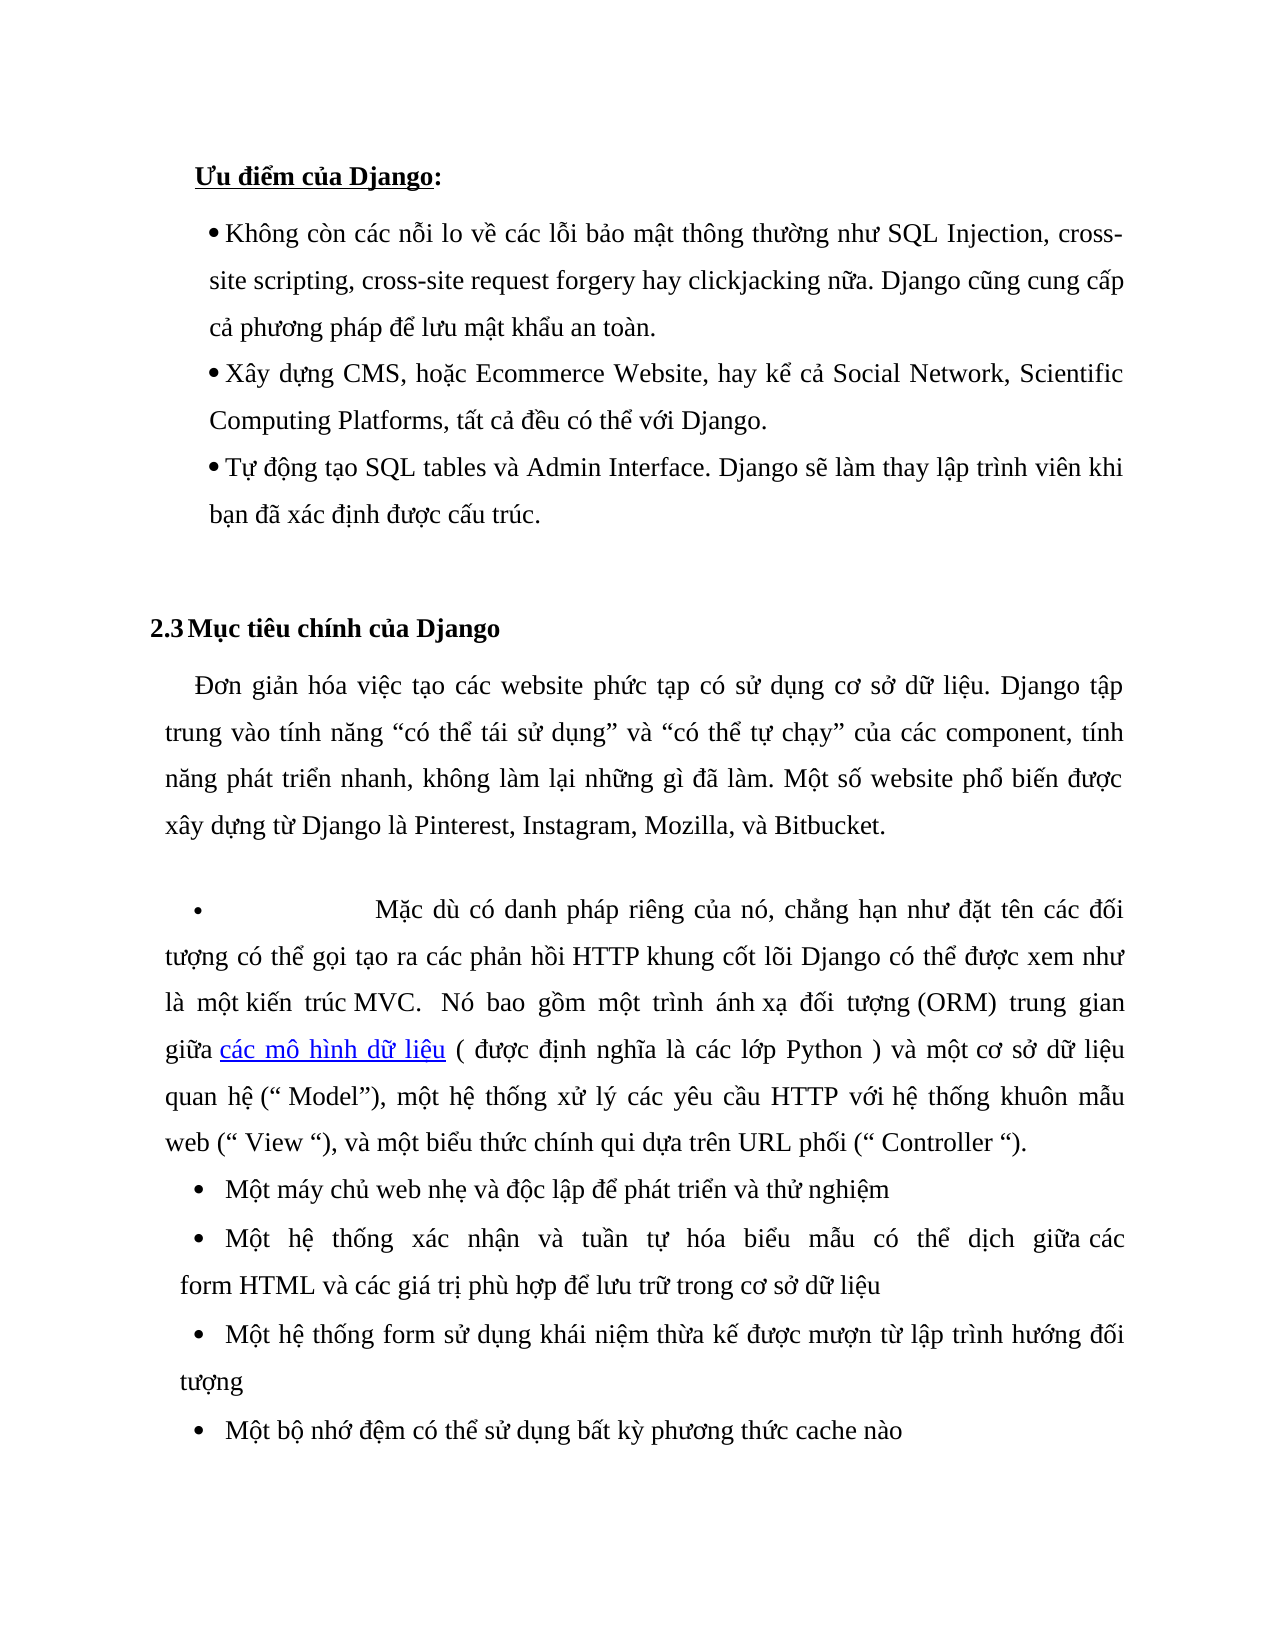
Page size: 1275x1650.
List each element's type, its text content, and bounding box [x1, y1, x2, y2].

list Một hệ thống form sử dụng khái niệm thừa kế được mượn từ lập trình hướng đối tượng [179, 1318, 1125, 1396]
list Một máy chủ web nhẹ và độc lập để phát triển và thử nghiệm [179, 1173, 1125, 1204]
list Mục tiêu chính của Django [150, 612, 1125, 643]
list Ưu điểm của Django: [165, 160, 1125, 192]
list Mặc dù có danh pháp riêng của nó, chẳng hạn như đặt tên các đối tượng có thể gọi tạo ra các phản hồi HTTP khung cốt lõi Django có thể được xem như là một kiến trúc MVC. Nó bao gồm một trình ánh xạ đối tượng (ORM) trung gian giữa các mô hình dữ liệu ( được định nghĩa là các lớp Python ) và một cơ sở dữ liệu quan hệ (“ Model”), một hệ thống xử lý các yêu cầu HTTP với hệ thống khuôn mẫu web (“ View “), và một biểu thức chính qui dựa trên URL phối (“ Controller “). [165, 893, 1125, 1158]
list Xây dựng CMS, hoặc Ecommerce Website, hay kể cả Social Network, Scientific Computing Platforms, tất cả đều có thể với Django. [209, 358, 1125, 436]
list Tự động tạo SQL tables và Admin Interface. Django sẽ làm thay lập trình viên khi bạn đã xác định được cấu trúc. [209, 451, 1125, 529]
list Đơn giản hóa việc tạo các website phức tạp có sử dụng cơ sở dữ liệu. Django tập trung vào tính năng “có thể tái sử dụng” và “có thể tự chạy” của các component, tính năng phát triển nhanh, không làm lại những gì đã làm. Một số website phổ biến được xây dựng từ Django là Pinterest, Instagram, Mozilla, và Bitbucket. [165, 669, 1125, 840]
list Một bộ nhớ đệm có thể sử dụng bất kỳ phương thức cache nào [179, 1414, 1125, 1445]
list Không còn các nỗi lo về các lỗi bảo mật thông thường như SQL Injection, cross-site scripting, cross-site request forgery hay clickjacking nữa. Django cũng cung cấp cả phương pháp để lưu mật khẩu an toàn. [209, 217, 1125, 342]
list Một hệ thống xác nhận và tuần tự hóa biểu mẫu có thể dịch giữa các form HTML và các giá trị phù hợp để lưu trữ trong cơ sở dữ liệu [179, 1222, 1125, 1300]
